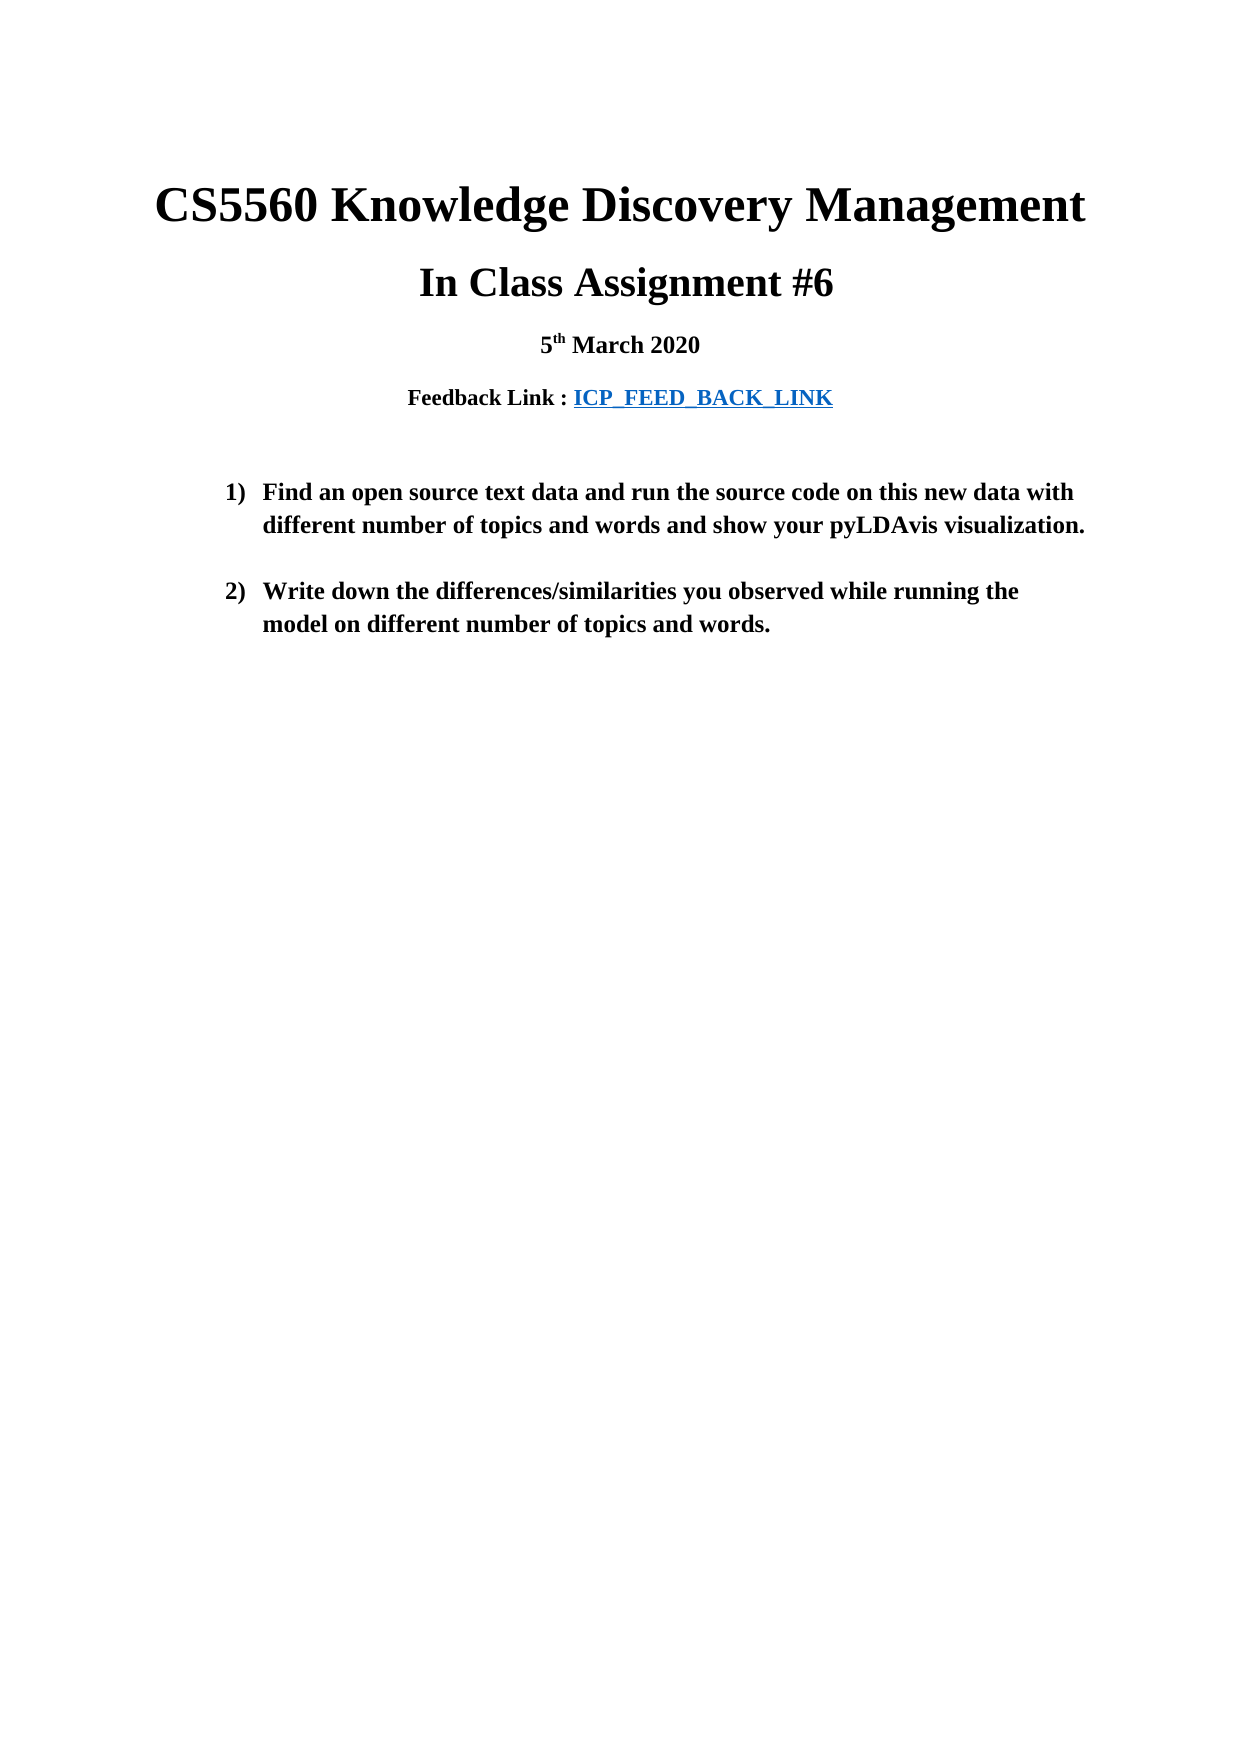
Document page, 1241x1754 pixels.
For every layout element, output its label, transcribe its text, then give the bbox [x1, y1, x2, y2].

text CS5560 Knowledge Discovery Management [150, 175, 1090, 232]
text Feedback Link : ICP_FEED_BACK_LINK [150, 384, 1090, 411]
text In Class Assignment #6 [150, 257, 1090, 305]
list Find an open source text data and run the source code on this new data with different number of topics and words and show your pyLDAvis visualization. [225, 477, 1090, 539]
text 5th March 2020 [150, 330, 1090, 359]
list Write down the differences/similarities you observed while running the model on different number of topics and words. [225, 576, 1090, 638]
